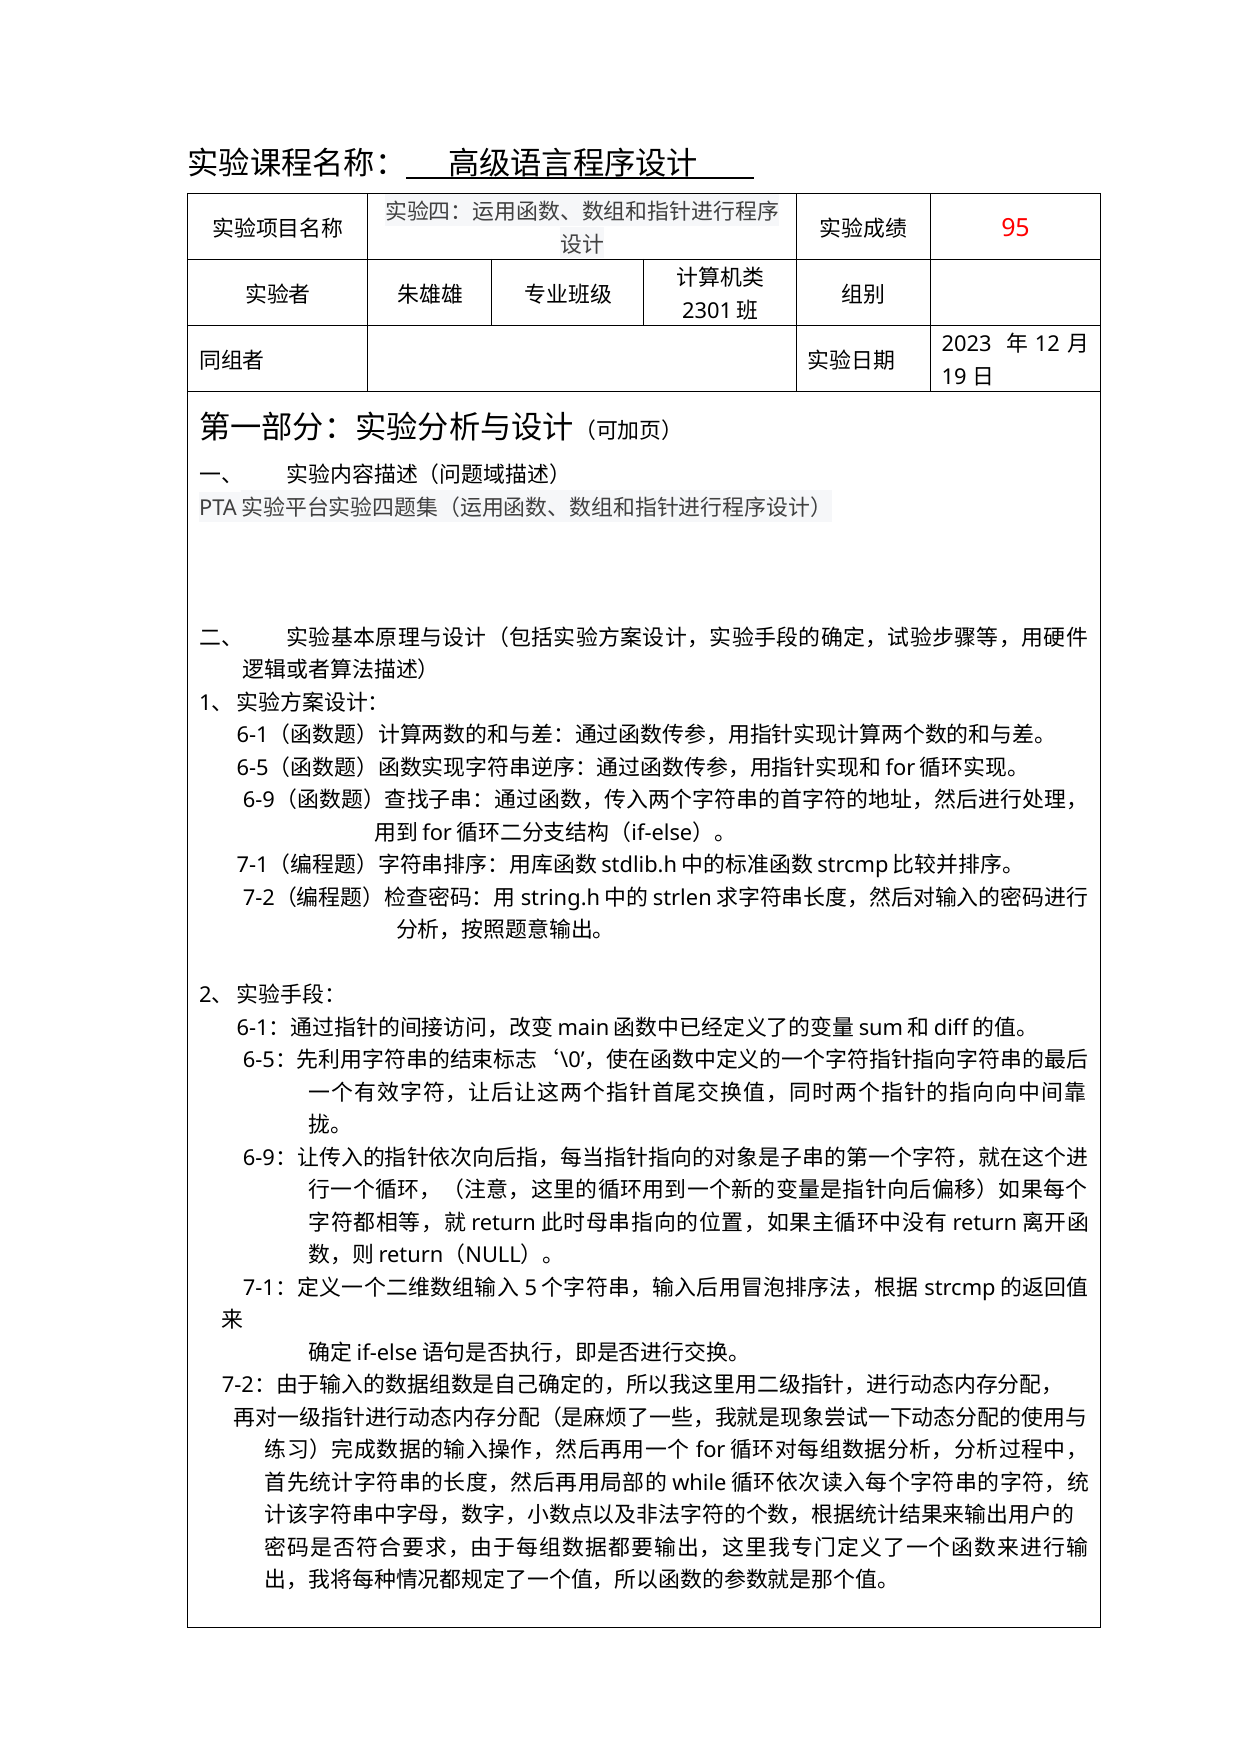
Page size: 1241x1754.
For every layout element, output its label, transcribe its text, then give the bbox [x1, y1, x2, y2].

table_header 95 [931, 194, 1100, 259]
table_cell 计算机类2301班 [644, 260, 796, 325]
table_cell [188, 392, 1100, 1627]
table_header 实验项目名称 [188, 194, 367, 259]
table_cell 朱雄雄 [368, 260, 491, 325]
table_cell 同组者 [188, 326, 367, 391]
table_cell 专业班级 [492, 260, 643, 325]
table_cell 实验者 [188, 260, 367, 325]
table_header 实验四：运用函数、数组和指针进行程序设计 [368, 194, 796, 259]
table_cell 2023 年 12 月 19 日 [931, 326, 1100, 391]
table_cell [368, 326, 796, 391]
table_cell 实验日期 [797, 326, 930, 391]
table_cell 组别 [797, 260, 930, 325]
table_header 实验成绩 [797, 194, 930, 259]
text 实验课程名称： 高级语言程序设计 [187, 128, 1053, 193]
table_cell [931, 260, 1100, 325]
